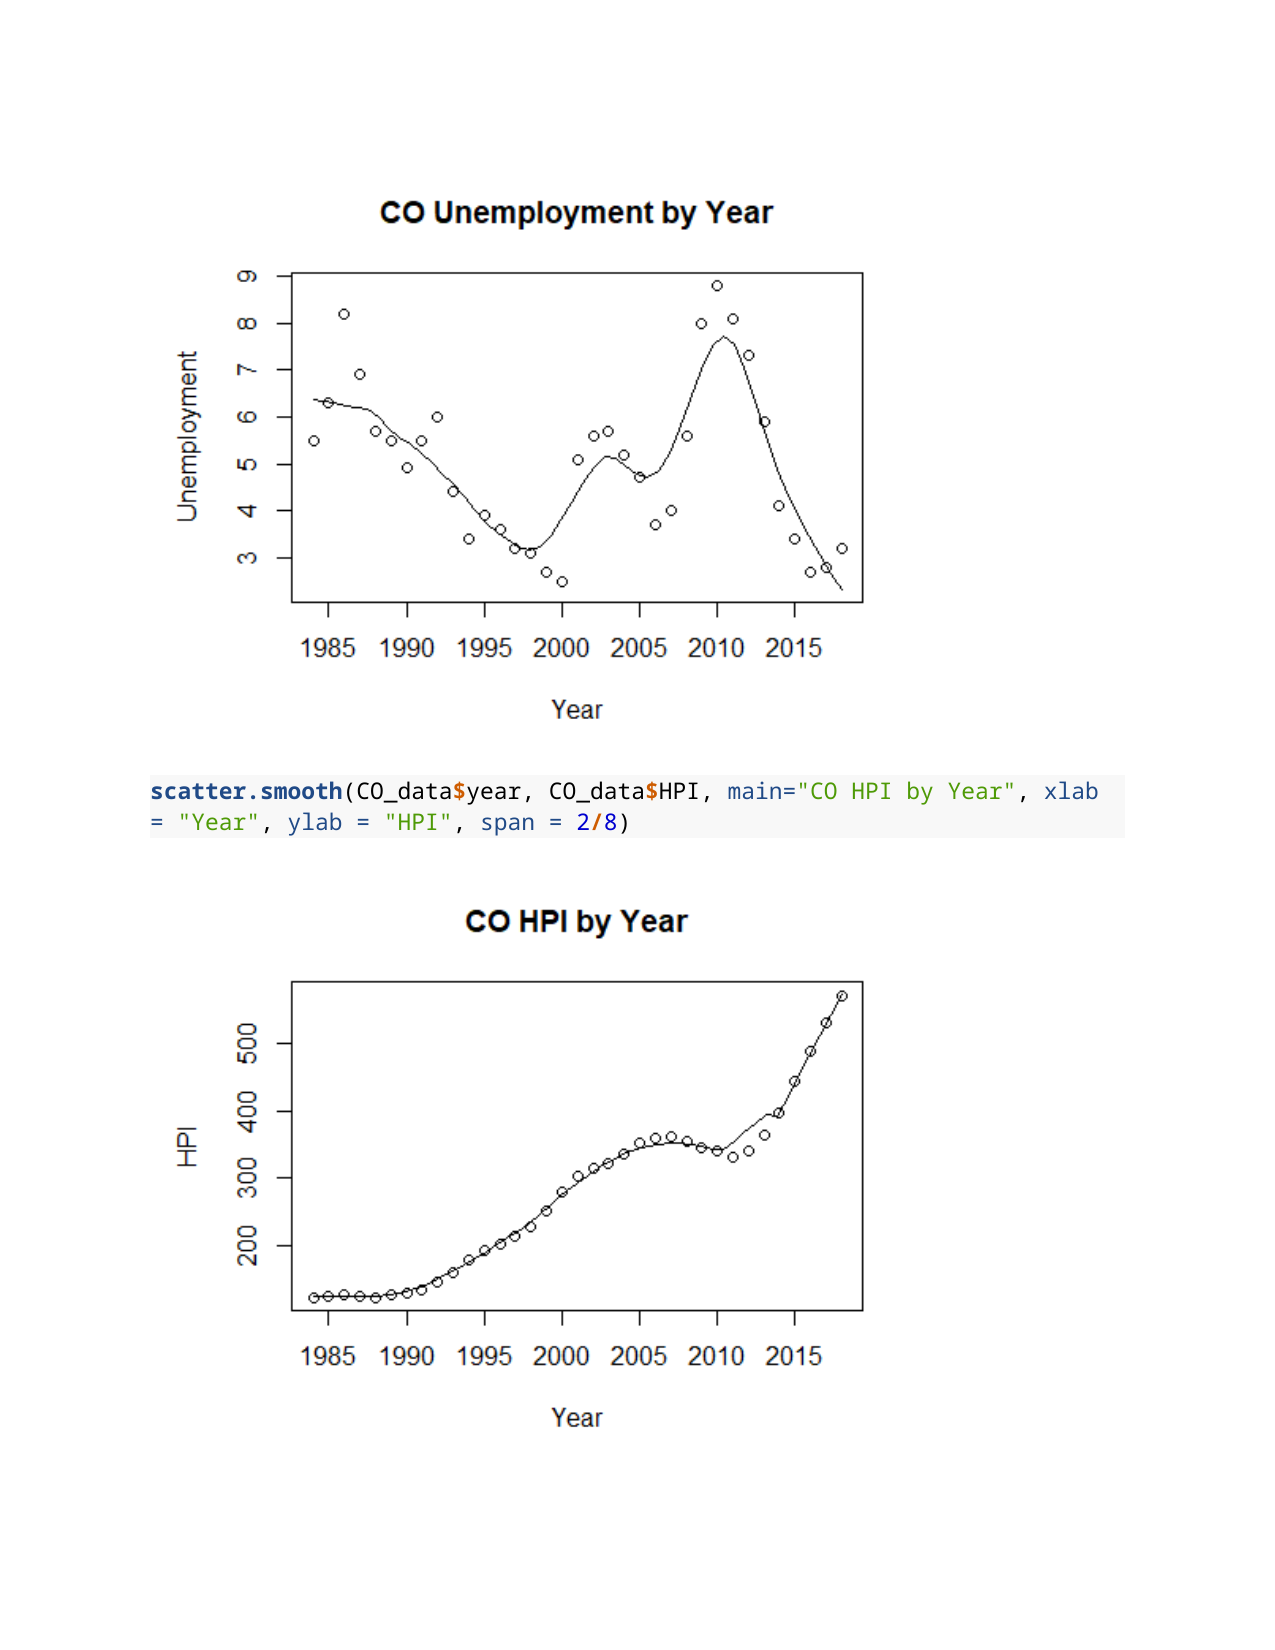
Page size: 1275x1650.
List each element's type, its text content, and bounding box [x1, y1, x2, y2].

picture [168, 858, 927, 1465]
text scatter.smooth(CO_data$year, CO_data$HPI, main="CO HPI by Year", xlab = "Year", ylab = "HPI", span = 2/8) [631, 775, 1125, 838]
picture [168, 150, 927, 757]
